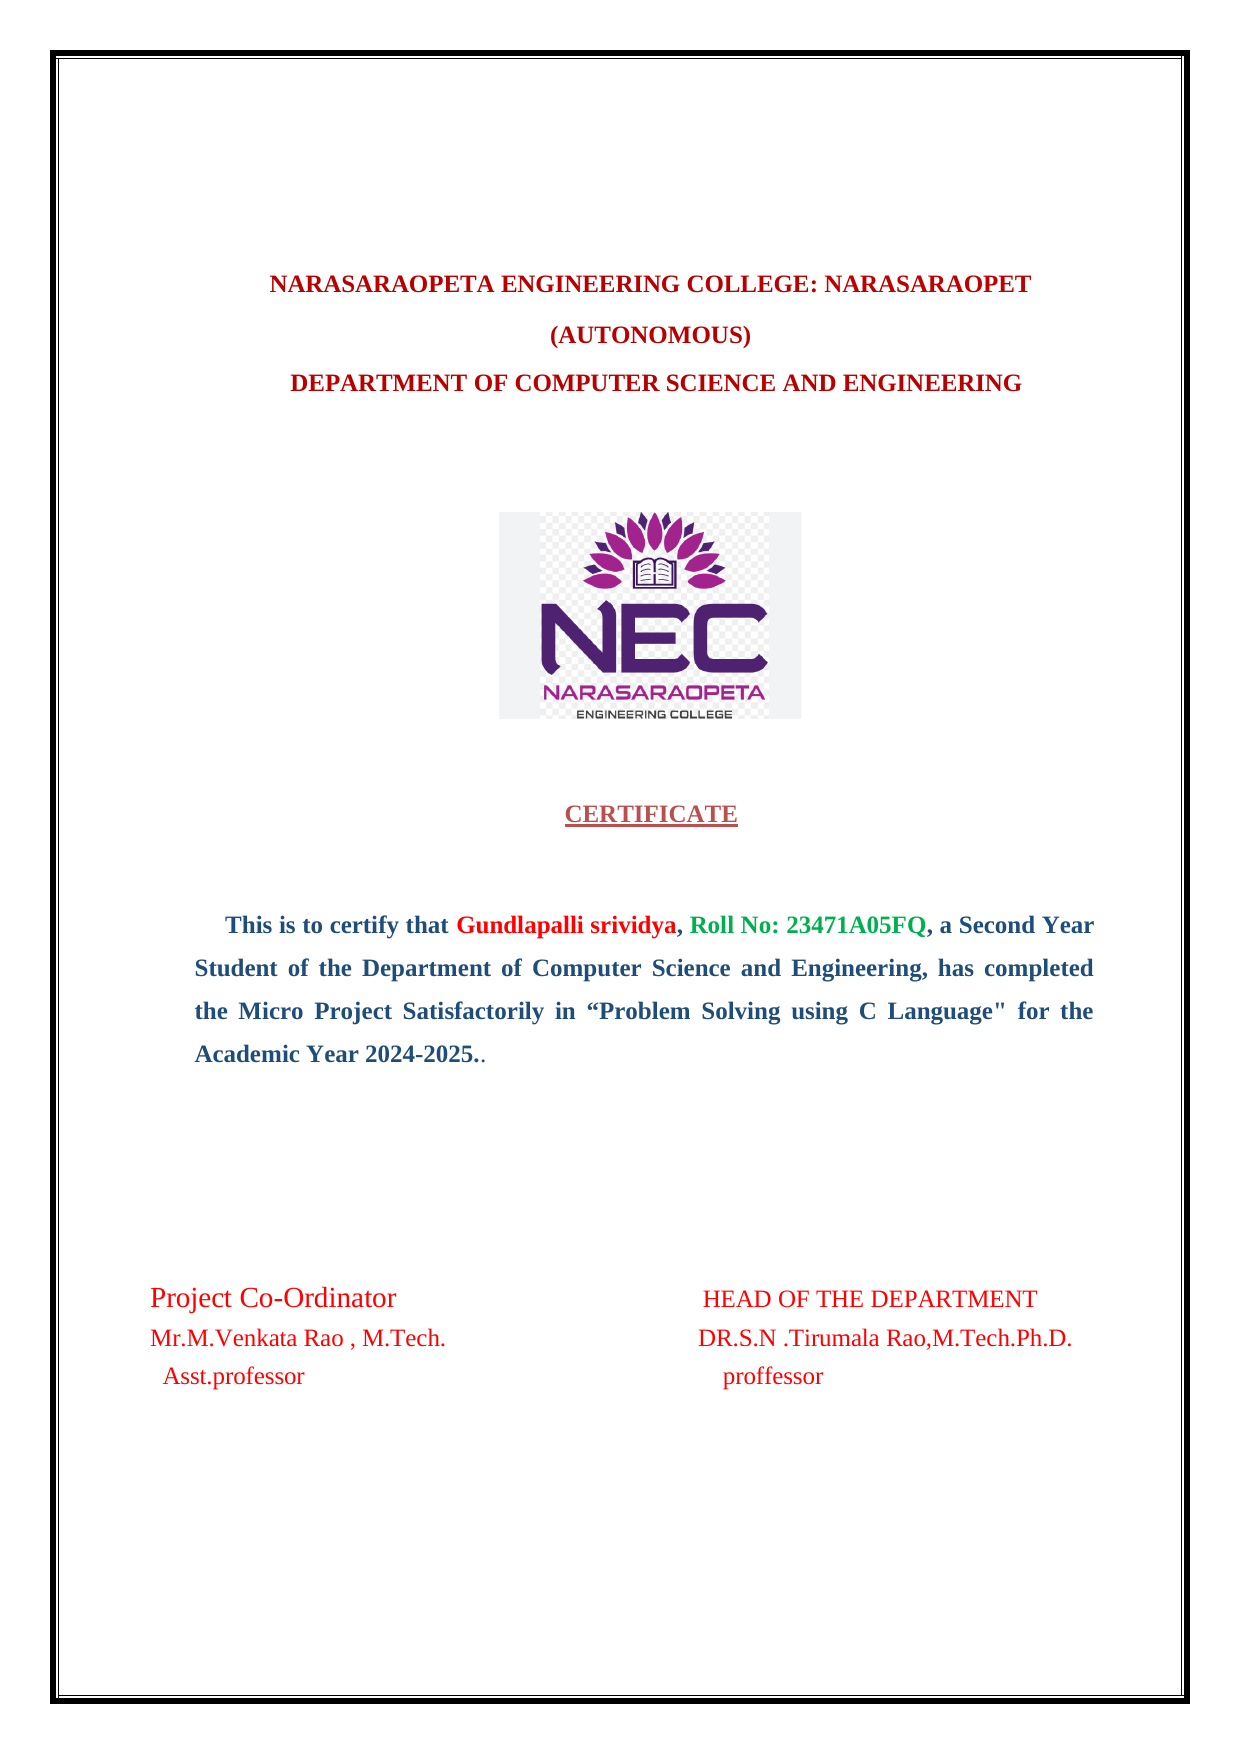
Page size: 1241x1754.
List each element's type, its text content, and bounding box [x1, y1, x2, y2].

text Project Co-Ordinator HEAD OF THE DEPARTMENT [150, 1280, 1090, 1313]
text Asst.professor proffessor [150, 1361, 1090, 1390]
text Mr.M.Venkata Rao , M.Tech. DR.S.N .Tirumala Rao,M.Tech.Ph.D. [150, 1323, 1090, 1352]
text CERTIFICATE [329, 799, 973, 828]
text NARASARAOPETA ENGINEERING COLLEGE: NARASARAOPET [210, 269, 1090, 298]
text DEPARTMENT OF COMPUTER SCIENCE AND ENGINEERING [150, 368, 1090, 397]
text This is to certify that Gundlapalli srividya, Roll No: 23471A05FQ, a Second Year Student of the Department of Computer Science and Engineering, has completed the Micro Project Satisfactorily in “Problem Solving using C Language" for the Academic Year 2024-2025.. [194, 910, 1095, 1068]
picture [498, 511, 802, 733]
text (AUTONOMOUS) [210, 321, 1090, 349]
